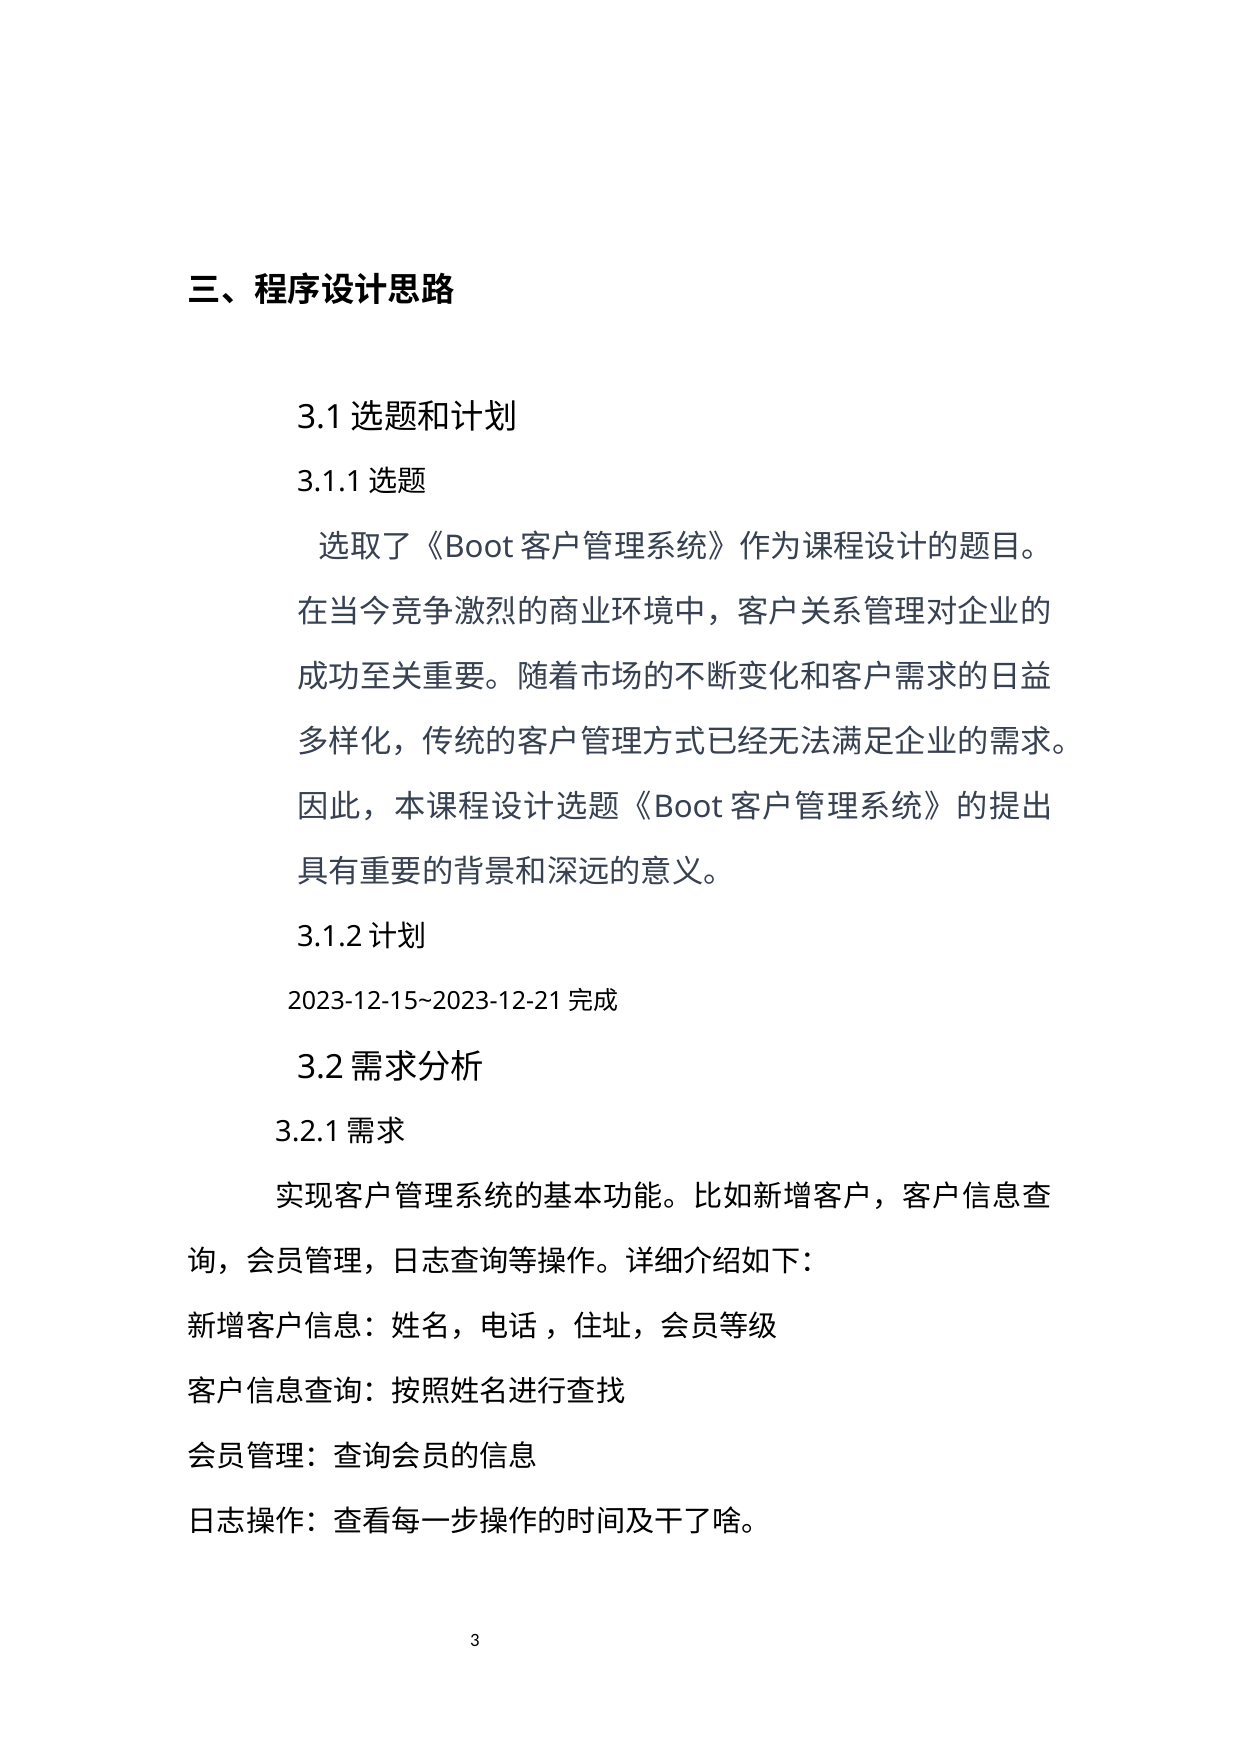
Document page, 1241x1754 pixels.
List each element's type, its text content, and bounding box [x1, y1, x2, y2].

subtitle 三、程序设计思路 [187, 254, 1053, 319]
text 实现客户管理系统的基本功能。比如新增客户，客户信息查询，会员管理，日志查询等操作。详细介绍如下： [187, 1161, 1053, 1291]
text 会员管理：查询会员的信息 [187, 1421, 1053, 1486]
text 3.1.2计划 [253, 901, 1053, 966]
text 3.2需求分析 [253, 1031, 1053, 1096]
text 日志操作：查看每一步操作的时间及干了啥。 [187, 1486, 1053, 1551]
text 客户信息查询：按照姓名进行查找 [187, 1356, 1053, 1421]
text 3.1选题和计划 [253, 381, 1053, 446]
text 选取了《Boot客户管理系统》作为课程设计的题目。在当今竞争激烈的商业环境中，客户关系管理对企业的成功至关重要。随着市场的不断变化和客户需求的日益多样化，传统的客户管理方式已经无法满足企业的需求。因此，本课程设计选题《Boot客户管理系统》的提出具有重要的背景和深远的意义。 [297, 511, 1053, 901]
text 2023-12-15~2023-12-21完成 [187, 966, 1053, 1031]
text 3.1.1选题 [253, 446, 1053, 511]
text 新增客户信息：姓名，电话 ，住址，会员等级 [187, 1291, 1053, 1356]
text 3.2.1需求 [253, 1096, 1053, 1161]
